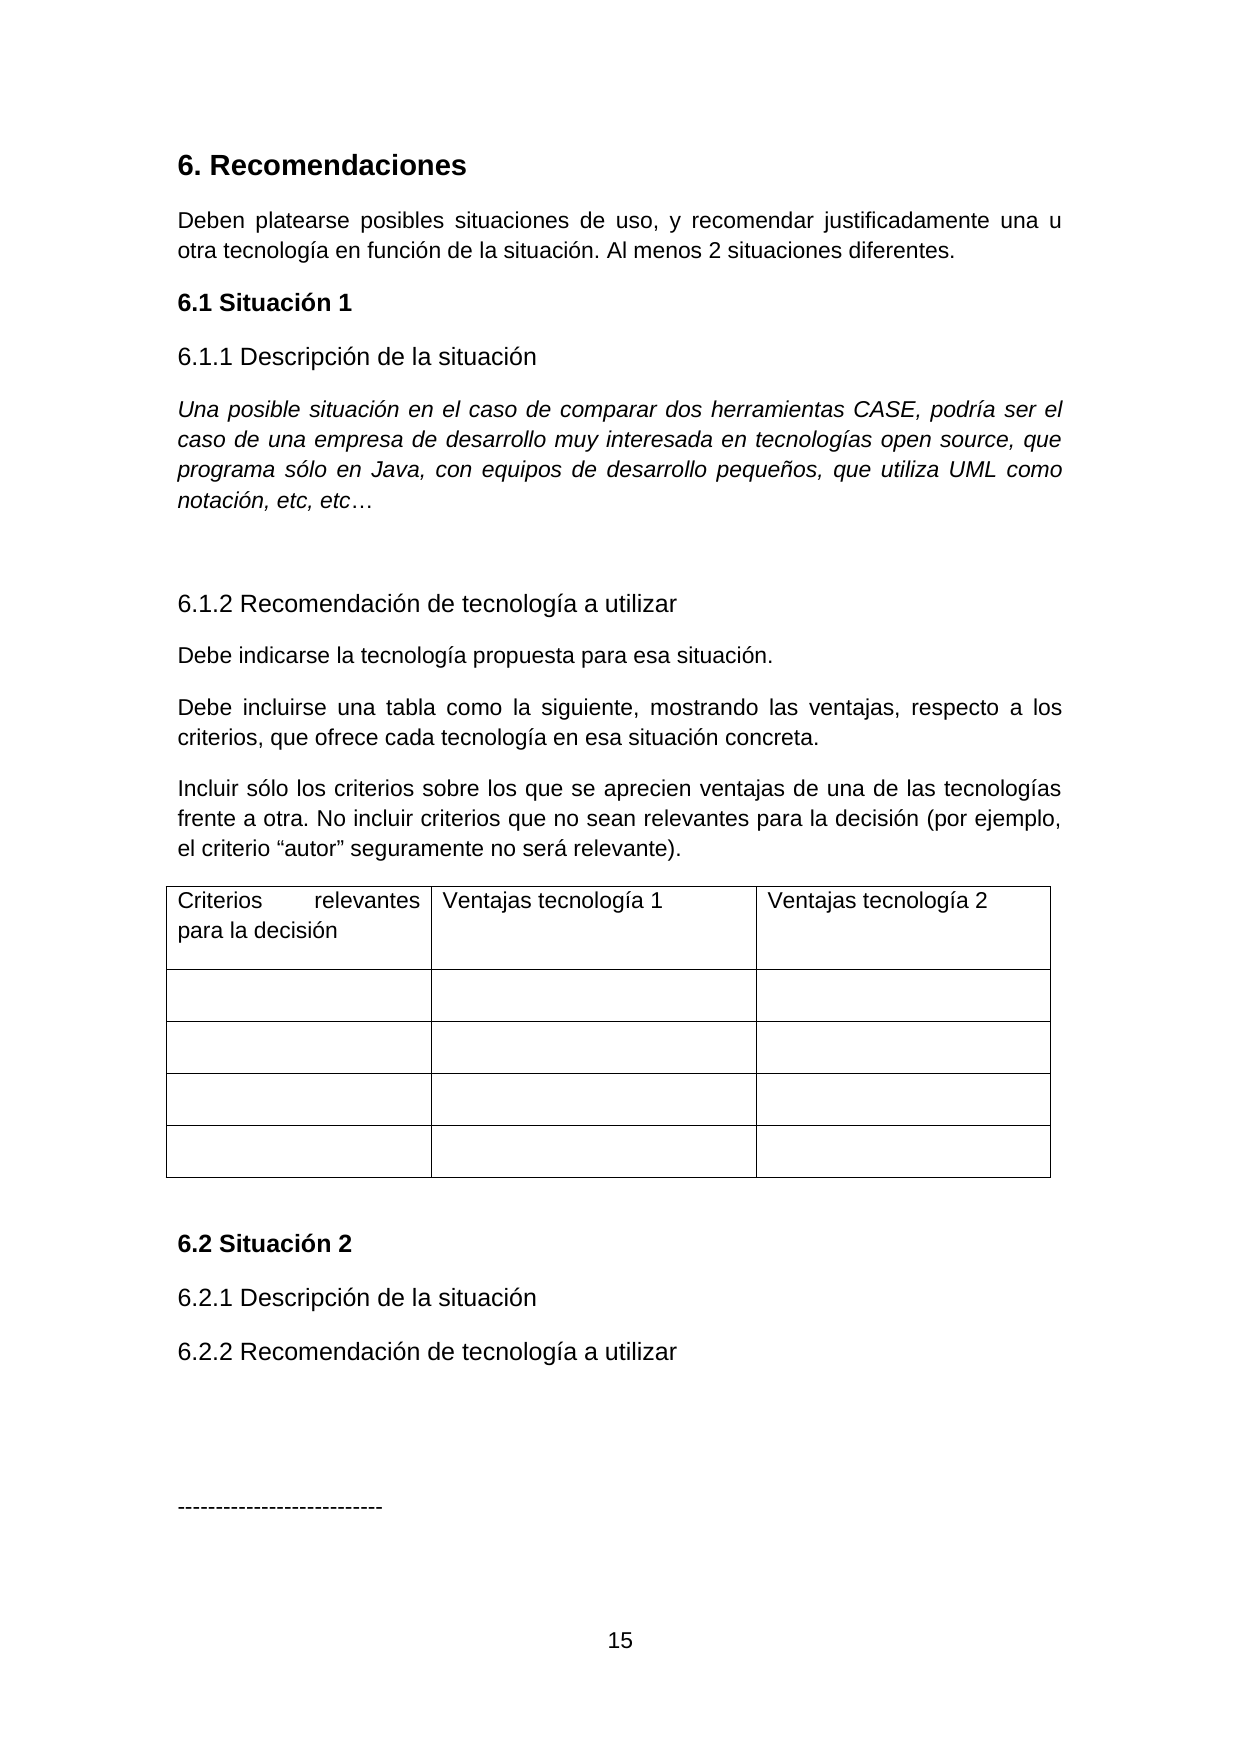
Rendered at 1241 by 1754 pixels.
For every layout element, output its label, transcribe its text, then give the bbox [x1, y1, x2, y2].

text Deben platearse posibles situaciones de uso, y recomendar justificadamente una u otra tecnología en función de la situación. Al menos 2 situaciones diferentes. [177, 207, 1063, 263]
table_header Criterios relevantes para la decisión [167, 887, 431, 968]
table_cell [167, 1022, 431, 1073]
subtitle 6.2 Situación 2 [177, 1229, 1063, 1258]
table_header Ventajas tecnología 2 [757, 887, 1050, 968]
subtitle 6.1 Situación 1 [177, 288, 1063, 317]
text Una posible situación en el caso de comparar dos herramientas CASE, podría ser el caso de una empresa de desarrollo muy interesada en tecnologías open source, que programa sólo en Java, con equipos de desarrollo pequeños, que utiliza UML como notación, etc, etc… [177, 396, 1063, 513]
subtitle 6.1.2 Recomendación de tecnología a utilizar [177, 589, 1063, 617]
subtitle 6.2.1 Descripción de la situación [177, 1283, 1063, 1312]
table_cell [432, 1126, 756, 1177]
text Debe indicarse la tecnología propuesta para esa situación. [177, 642, 1063, 669]
text Incluir sólo los criterios sobre los que se aprecien ventajas de una de las tecnologías frente a otra. No incluir criterios que no sean relevantes para la decisión (por ejemplo, el criterio “autor” seguramente no será relevante). [177, 775, 1063, 862]
table_cell [167, 970, 431, 1021]
text Debe incluirse una tabla como la siguiente, mostrando las ventajas, respecto a los criterios, que ofrece cada tecnología en esa situación concreta. [177, 693, 1063, 750]
subtitle 6.2.2 Recomendación de tecnología a utilizar [177, 1337, 1063, 1365]
table_cell [167, 1126, 431, 1177]
table_cell [757, 970, 1050, 1021]
text --------------------------- [177, 1493, 1063, 1519]
table_cell [757, 1126, 1050, 1177]
table_cell [432, 970, 756, 1021]
table_cell [757, 1022, 1050, 1073]
subtitle 6.1.1 Descripción de la situación [177, 342, 1063, 371]
table_cell [432, 1022, 756, 1073]
table_cell [432, 1074, 756, 1125]
table_header Ventajas tecnología 1 [432, 887, 756, 968]
subtitle 6. Recomendaciones [177, 148, 1063, 181]
table_cell [167, 1074, 431, 1125]
table_cell [757, 1074, 1050, 1125]
